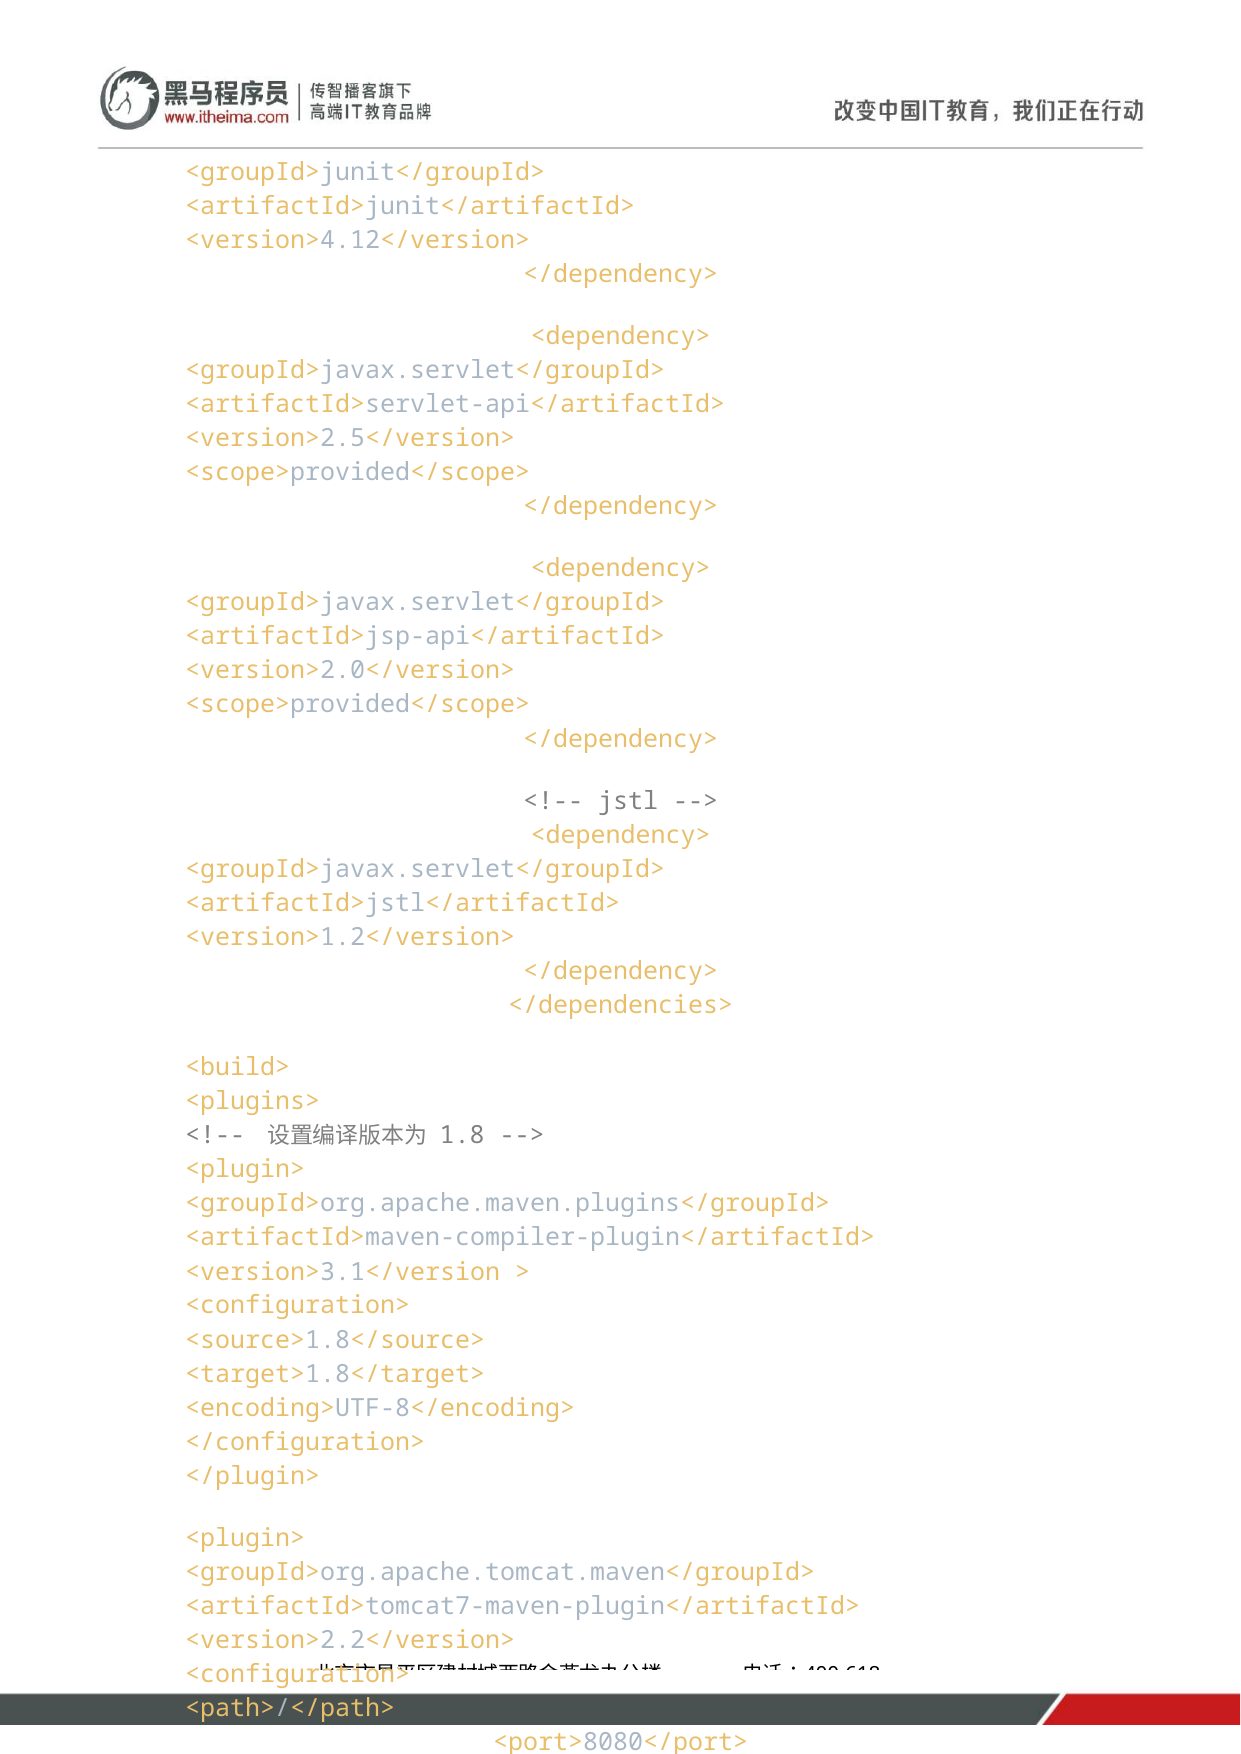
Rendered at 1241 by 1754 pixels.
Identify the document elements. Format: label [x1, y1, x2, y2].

picture [0, 1634, 1241, 1725]
picture [279, 1636, 286, 1646]
picture [474, 1636, 481, 1646]
picture [0, 0, 1241, 157]
